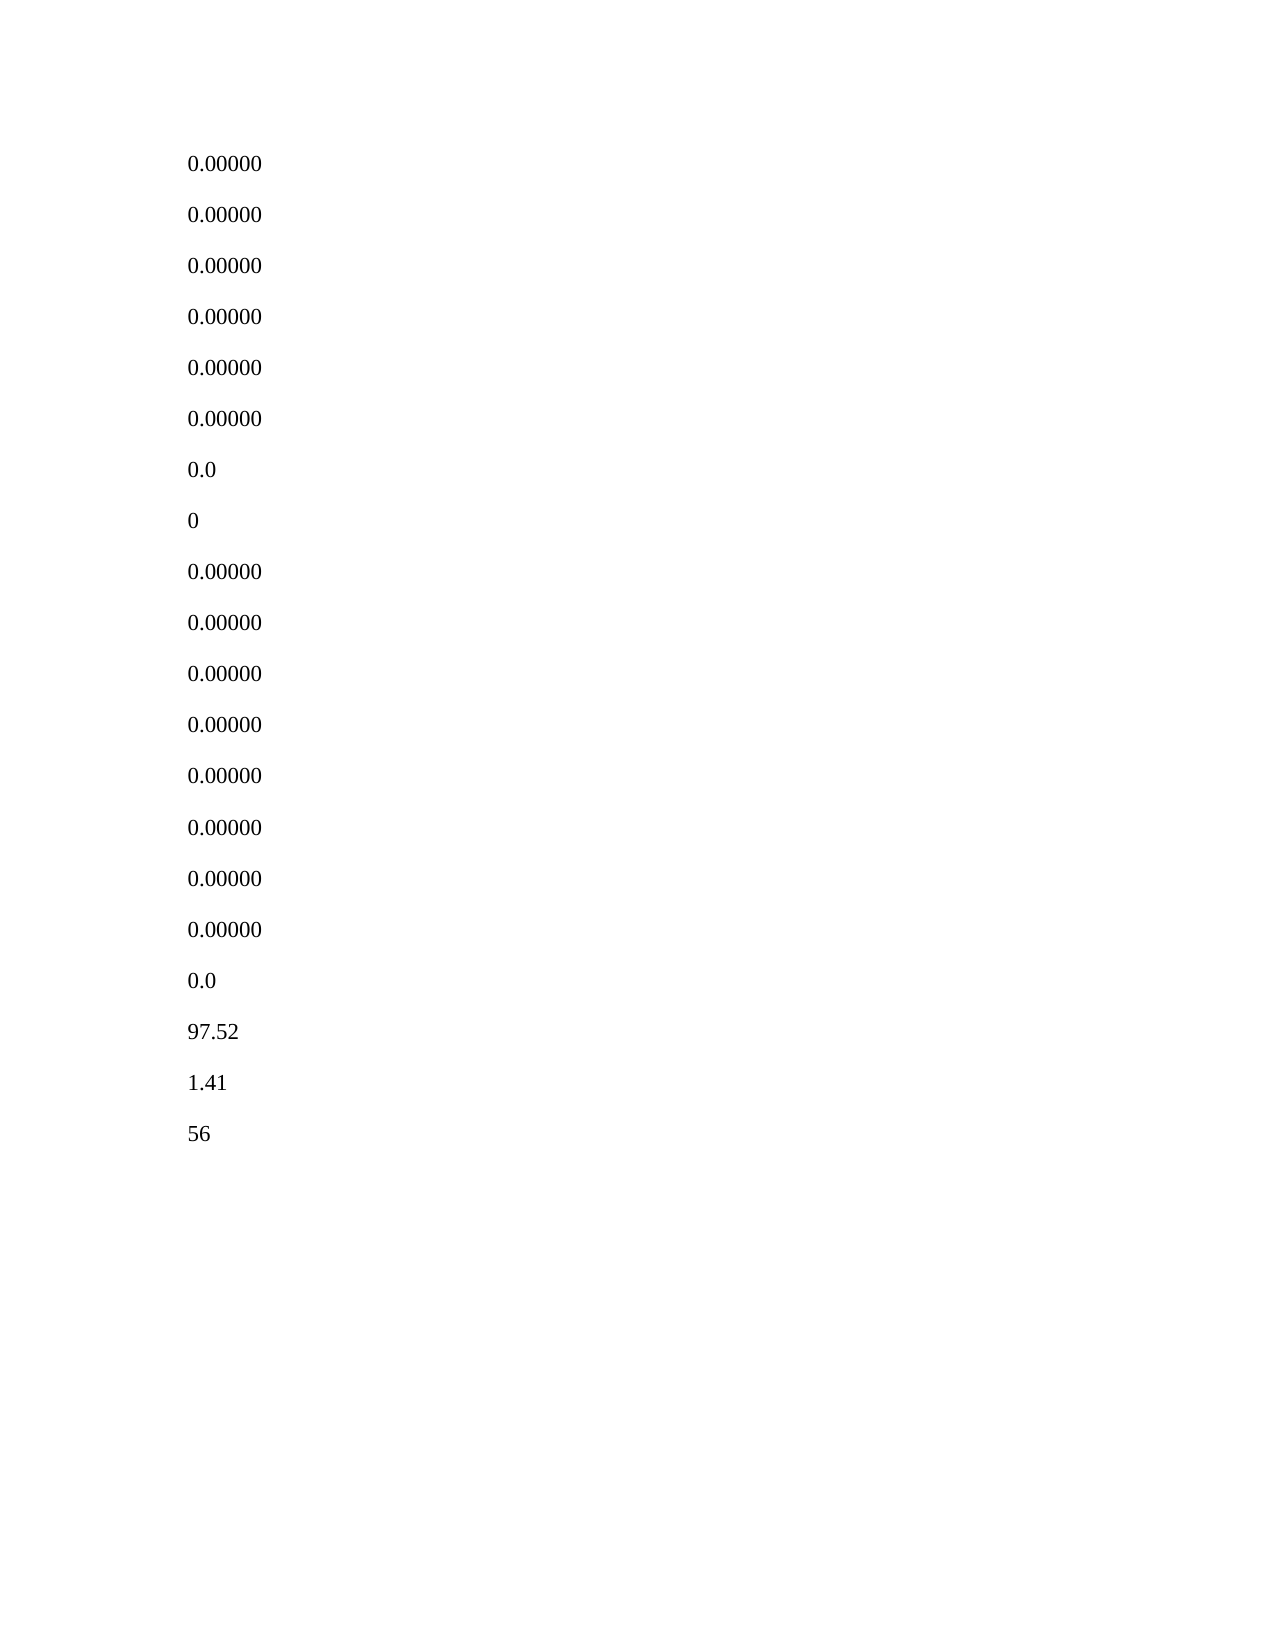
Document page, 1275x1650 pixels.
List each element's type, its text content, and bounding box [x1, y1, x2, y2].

table_cell 0.00000 [176, 763, 1076, 813]
table_cell 0.0 [176, 967, 1076, 1018]
table_cell 0.00000 [176, 865, 1076, 916]
table_cell 0.00000 [176, 814, 1076, 864]
table_cell 1.41 [176, 1069, 1076, 1120]
table_cell 56 [176, 1120, 1076, 1171]
table_cell 0.00000 [176, 150, 1076, 201]
table_cell 0.00000 [176, 201, 1076, 252]
table_cell 0.00000 [176, 711, 1076, 762]
table_cell 0.00000 [176, 660, 1076, 711]
table_cell 0.00000 [176, 354, 1076, 405]
table_cell 0 [176, 507, 1076, 558]
table_cell 0.00000 [176, 609, 1076, 660]
table_cell 0.00000 [176, 916, 1076, 967]
table_cell 0.00000 [176, 405, 1076, 456]
table_cell 0.00000 [176, 303, 1076, 354]
table_cell 0.00000 [176, 252, 1076, 303]
table_cell 0.00000 [176, 558, 1076, 609]
table_cell 0.0 [176, 456, 1076, 507]
table_cell 97.52 [176, 1018, 1076, 1069]
